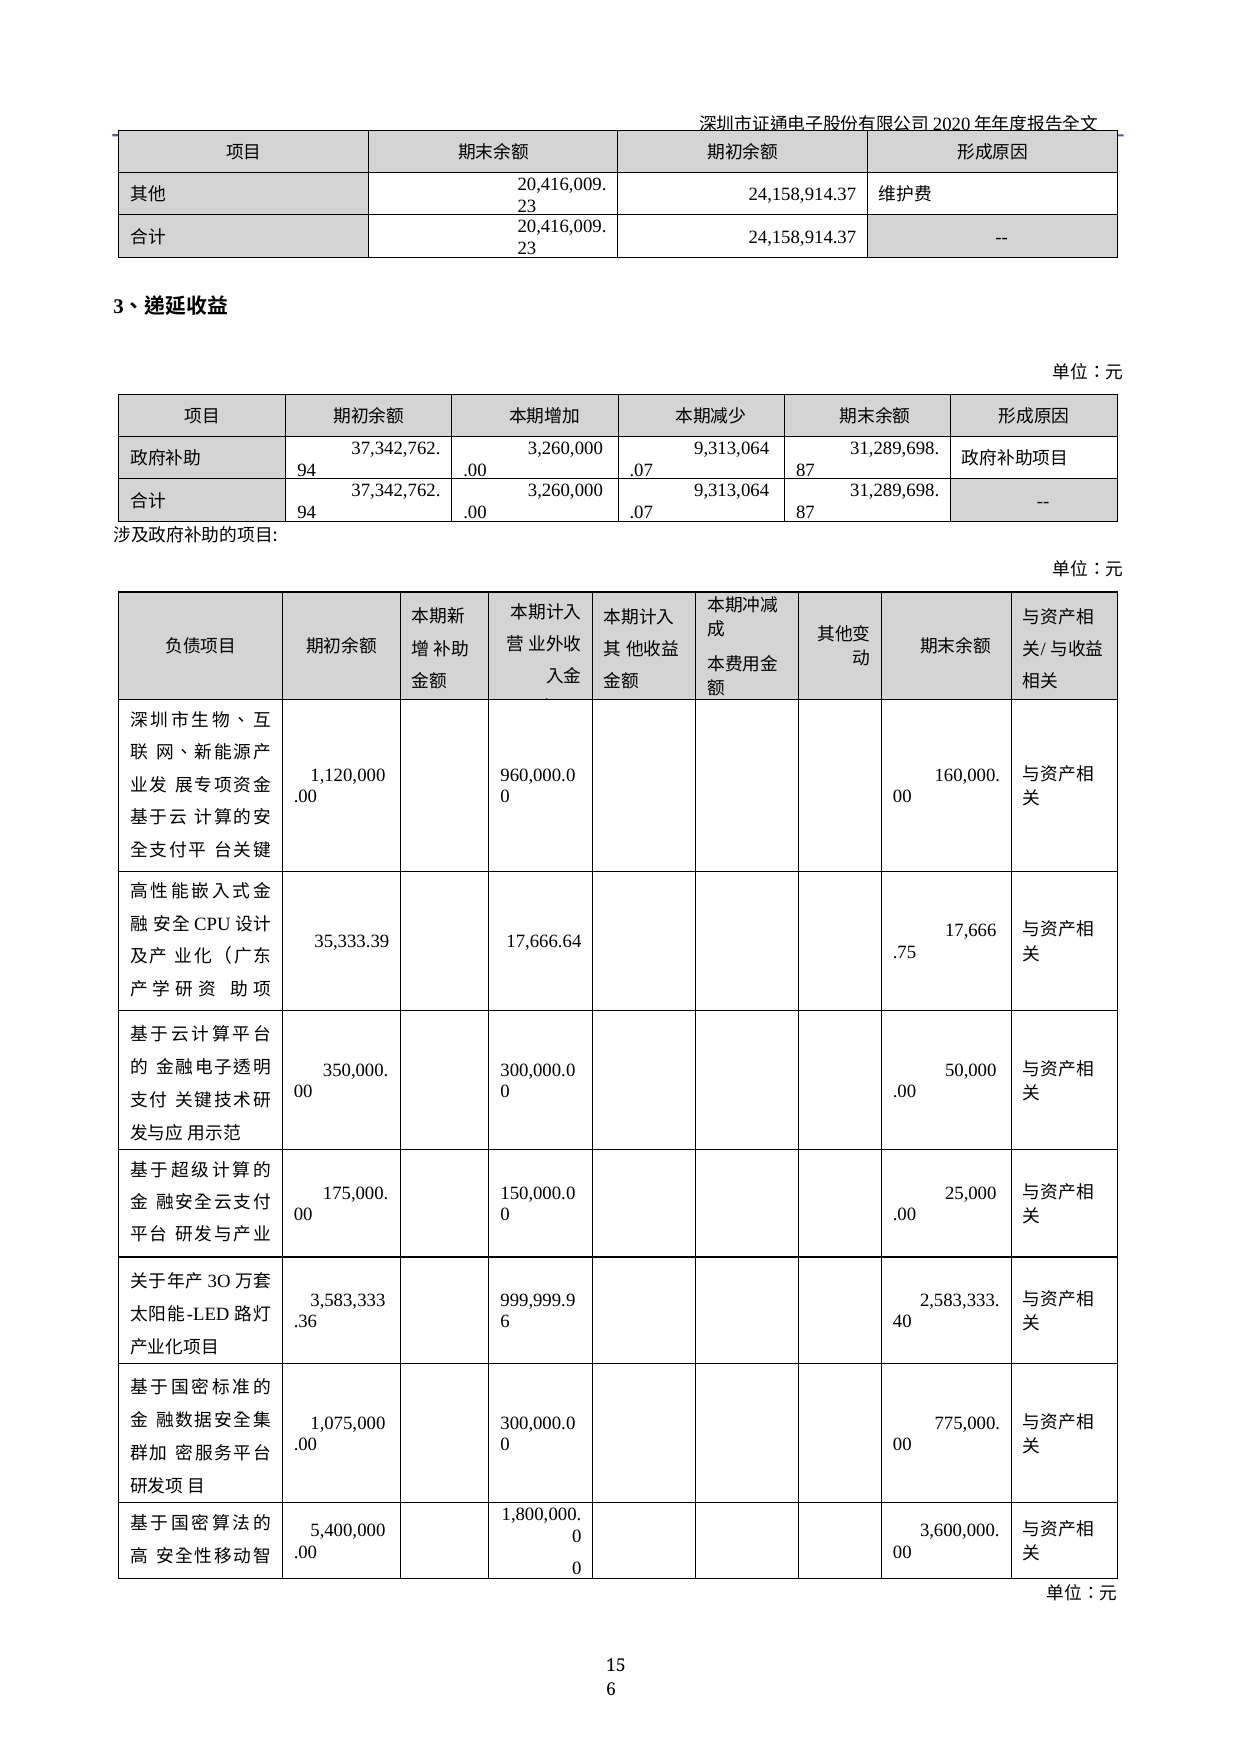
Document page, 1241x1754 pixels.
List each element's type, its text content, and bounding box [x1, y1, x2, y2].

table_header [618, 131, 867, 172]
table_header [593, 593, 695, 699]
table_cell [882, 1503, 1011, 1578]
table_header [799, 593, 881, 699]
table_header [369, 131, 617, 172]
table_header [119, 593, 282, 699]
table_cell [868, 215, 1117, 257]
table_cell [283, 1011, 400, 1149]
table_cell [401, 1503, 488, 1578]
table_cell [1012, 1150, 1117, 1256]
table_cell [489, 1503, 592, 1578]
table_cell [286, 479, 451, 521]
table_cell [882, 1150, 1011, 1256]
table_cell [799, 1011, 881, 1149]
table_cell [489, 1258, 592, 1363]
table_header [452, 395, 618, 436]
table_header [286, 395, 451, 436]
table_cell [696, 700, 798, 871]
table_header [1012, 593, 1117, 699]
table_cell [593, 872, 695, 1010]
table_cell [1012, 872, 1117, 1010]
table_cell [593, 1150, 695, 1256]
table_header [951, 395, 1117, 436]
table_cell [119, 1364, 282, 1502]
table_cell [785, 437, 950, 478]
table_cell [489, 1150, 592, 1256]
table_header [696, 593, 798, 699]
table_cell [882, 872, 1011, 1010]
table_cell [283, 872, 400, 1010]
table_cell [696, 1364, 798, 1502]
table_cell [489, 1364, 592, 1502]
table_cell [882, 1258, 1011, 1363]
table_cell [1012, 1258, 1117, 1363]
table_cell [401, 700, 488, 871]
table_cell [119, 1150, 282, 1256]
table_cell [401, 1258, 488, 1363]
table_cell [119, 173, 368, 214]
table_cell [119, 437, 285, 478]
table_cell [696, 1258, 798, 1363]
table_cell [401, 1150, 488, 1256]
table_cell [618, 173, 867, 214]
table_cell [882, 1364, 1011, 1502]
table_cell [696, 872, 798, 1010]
text 单位：元 [113, 557, 1123, 581]
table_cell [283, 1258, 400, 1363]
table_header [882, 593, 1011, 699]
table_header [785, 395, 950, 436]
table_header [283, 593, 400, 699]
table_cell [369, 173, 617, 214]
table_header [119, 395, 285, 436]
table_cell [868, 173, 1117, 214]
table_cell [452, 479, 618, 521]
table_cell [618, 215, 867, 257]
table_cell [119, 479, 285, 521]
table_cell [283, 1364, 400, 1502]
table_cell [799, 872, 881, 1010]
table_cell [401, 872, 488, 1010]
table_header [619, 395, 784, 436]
text 单位：元 [113, 360, 1123, 384]
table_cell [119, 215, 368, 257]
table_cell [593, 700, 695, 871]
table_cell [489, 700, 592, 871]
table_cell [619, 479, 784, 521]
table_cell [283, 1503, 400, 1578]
text 3、递延收益 [113, 292, 1123, 320]
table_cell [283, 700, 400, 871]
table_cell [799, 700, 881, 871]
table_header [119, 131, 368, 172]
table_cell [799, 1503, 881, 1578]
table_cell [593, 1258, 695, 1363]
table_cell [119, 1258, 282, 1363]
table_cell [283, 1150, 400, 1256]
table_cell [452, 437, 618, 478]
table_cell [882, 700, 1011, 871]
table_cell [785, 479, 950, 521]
text 涉及政府补助的项目: [113, 522, 1123, 546]
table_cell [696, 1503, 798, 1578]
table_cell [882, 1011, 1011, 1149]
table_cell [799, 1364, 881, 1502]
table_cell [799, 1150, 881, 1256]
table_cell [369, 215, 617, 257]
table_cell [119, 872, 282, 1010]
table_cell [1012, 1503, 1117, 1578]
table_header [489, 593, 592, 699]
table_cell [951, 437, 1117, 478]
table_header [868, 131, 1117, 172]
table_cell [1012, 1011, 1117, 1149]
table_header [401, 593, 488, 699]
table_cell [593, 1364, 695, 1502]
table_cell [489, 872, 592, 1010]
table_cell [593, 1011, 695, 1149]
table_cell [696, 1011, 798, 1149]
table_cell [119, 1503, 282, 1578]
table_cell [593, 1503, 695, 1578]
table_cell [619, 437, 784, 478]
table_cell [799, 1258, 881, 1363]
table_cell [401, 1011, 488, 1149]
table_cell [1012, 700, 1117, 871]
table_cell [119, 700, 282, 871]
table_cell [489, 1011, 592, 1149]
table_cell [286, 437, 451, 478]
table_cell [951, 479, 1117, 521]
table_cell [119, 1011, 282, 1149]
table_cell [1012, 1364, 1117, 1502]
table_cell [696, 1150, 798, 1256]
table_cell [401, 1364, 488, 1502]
